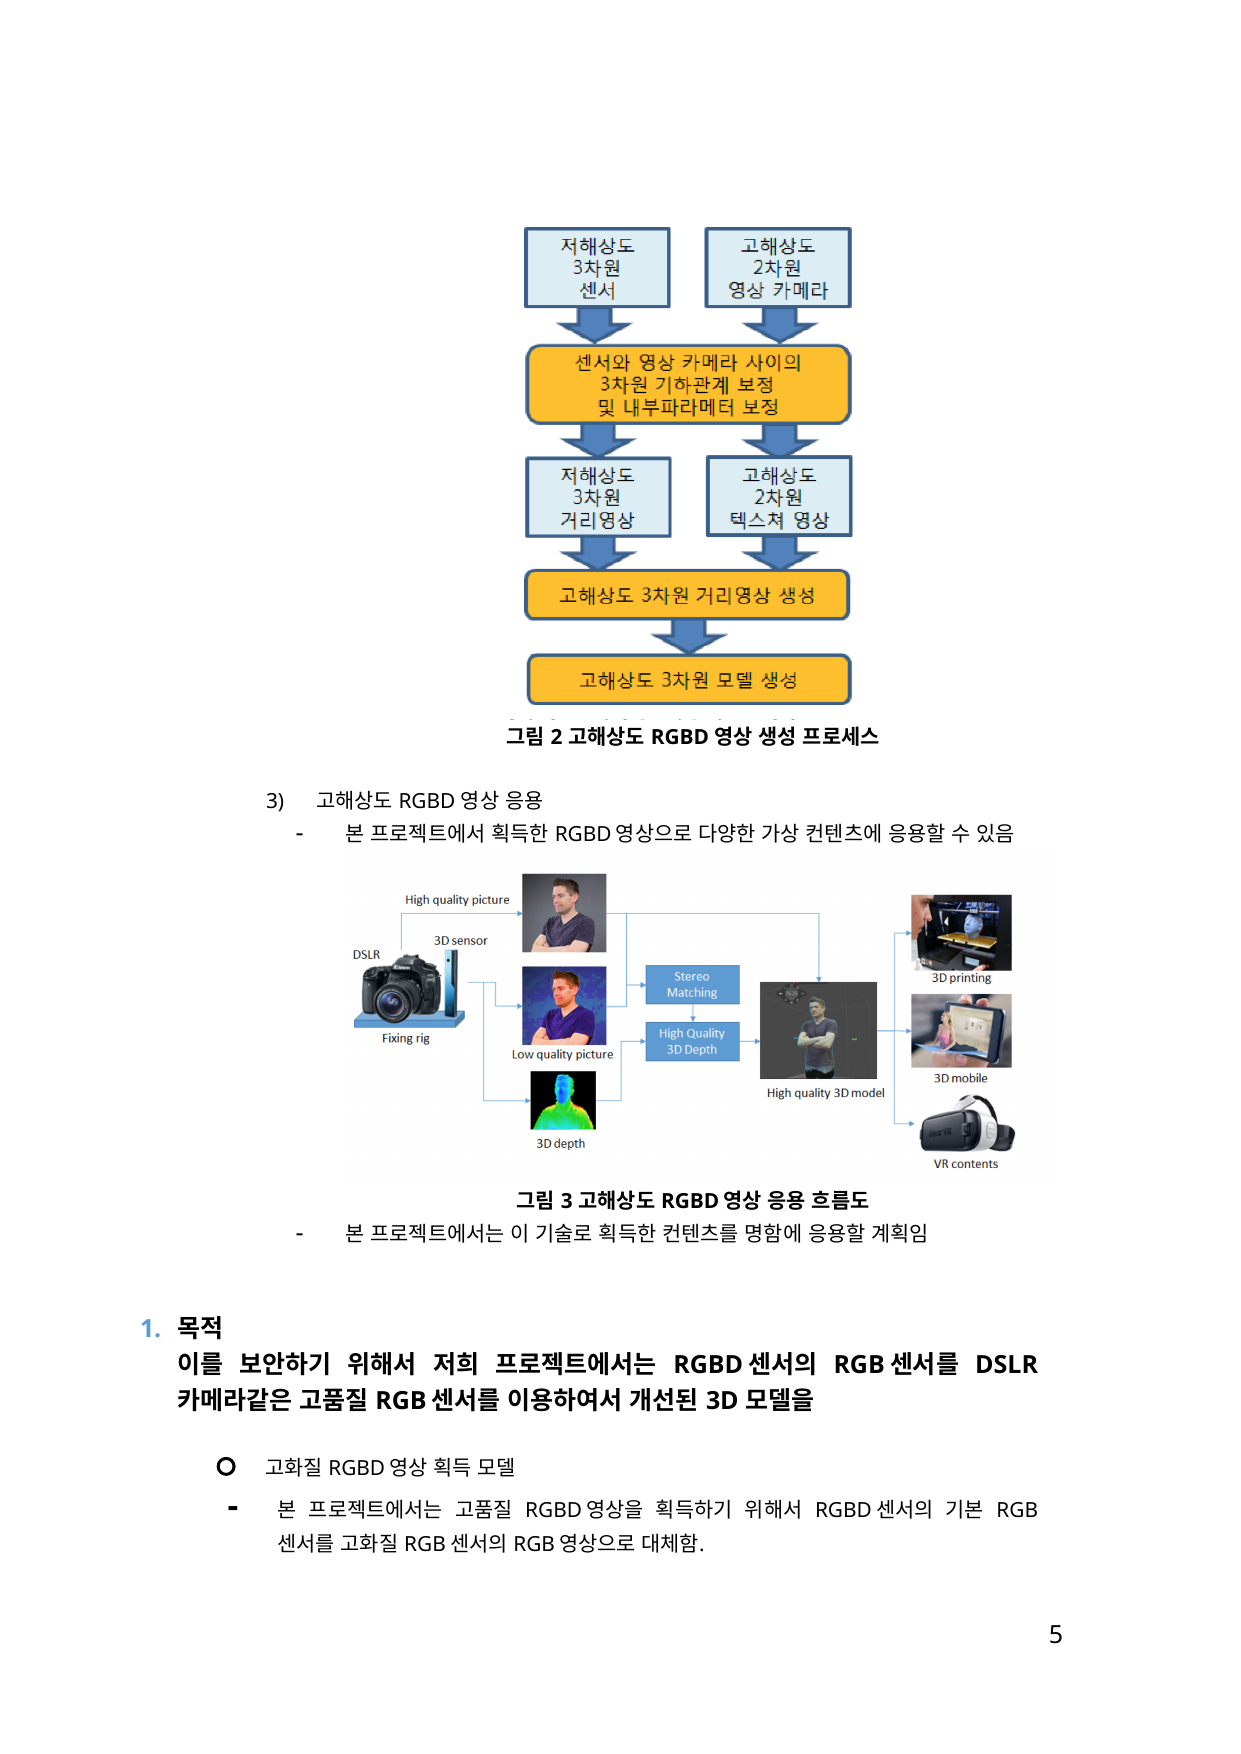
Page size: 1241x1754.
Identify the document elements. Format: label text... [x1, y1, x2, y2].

text 목적 [140, 1308, 1038, 1344]
list 이를 보안하기 위해서 저희 프로젝트에서는 RGBD센서의 RGB센서를 DSLR카메라같은 고품질 RGB센서를 이용하여서 개선된 3D 모델을 [177, 1344, 1038, 1417]
list 본 프로젝트에서는 고품질 RGBD영상을 획득하기 위해서 RGBD센서의 기본 RGB센서를 고화질 RGB센서의 RGB영상으로 대체함. [227, 1481, 1038, 1557]
list 고화질 RGBD영상 획득 모델 [215, 1451, 1038, 1481]
list 본 프로젝트에서는 이 기술로 획득한 컨텐츠를 명함에 응용할 계획임 [295, 1214, 1038, 1249]
picture [345, 848, 1052, 1185]
picture [498, 206, 885, 720]
list 고해상도 RGBD 영상 응용 [266, 784, 1038, 815]
list 본 프로젝트에서 획득한 RGBD영상으로 다양한 가상 컨텐츠에 응용할 수 있음 [295, 815, 1038, 849]
